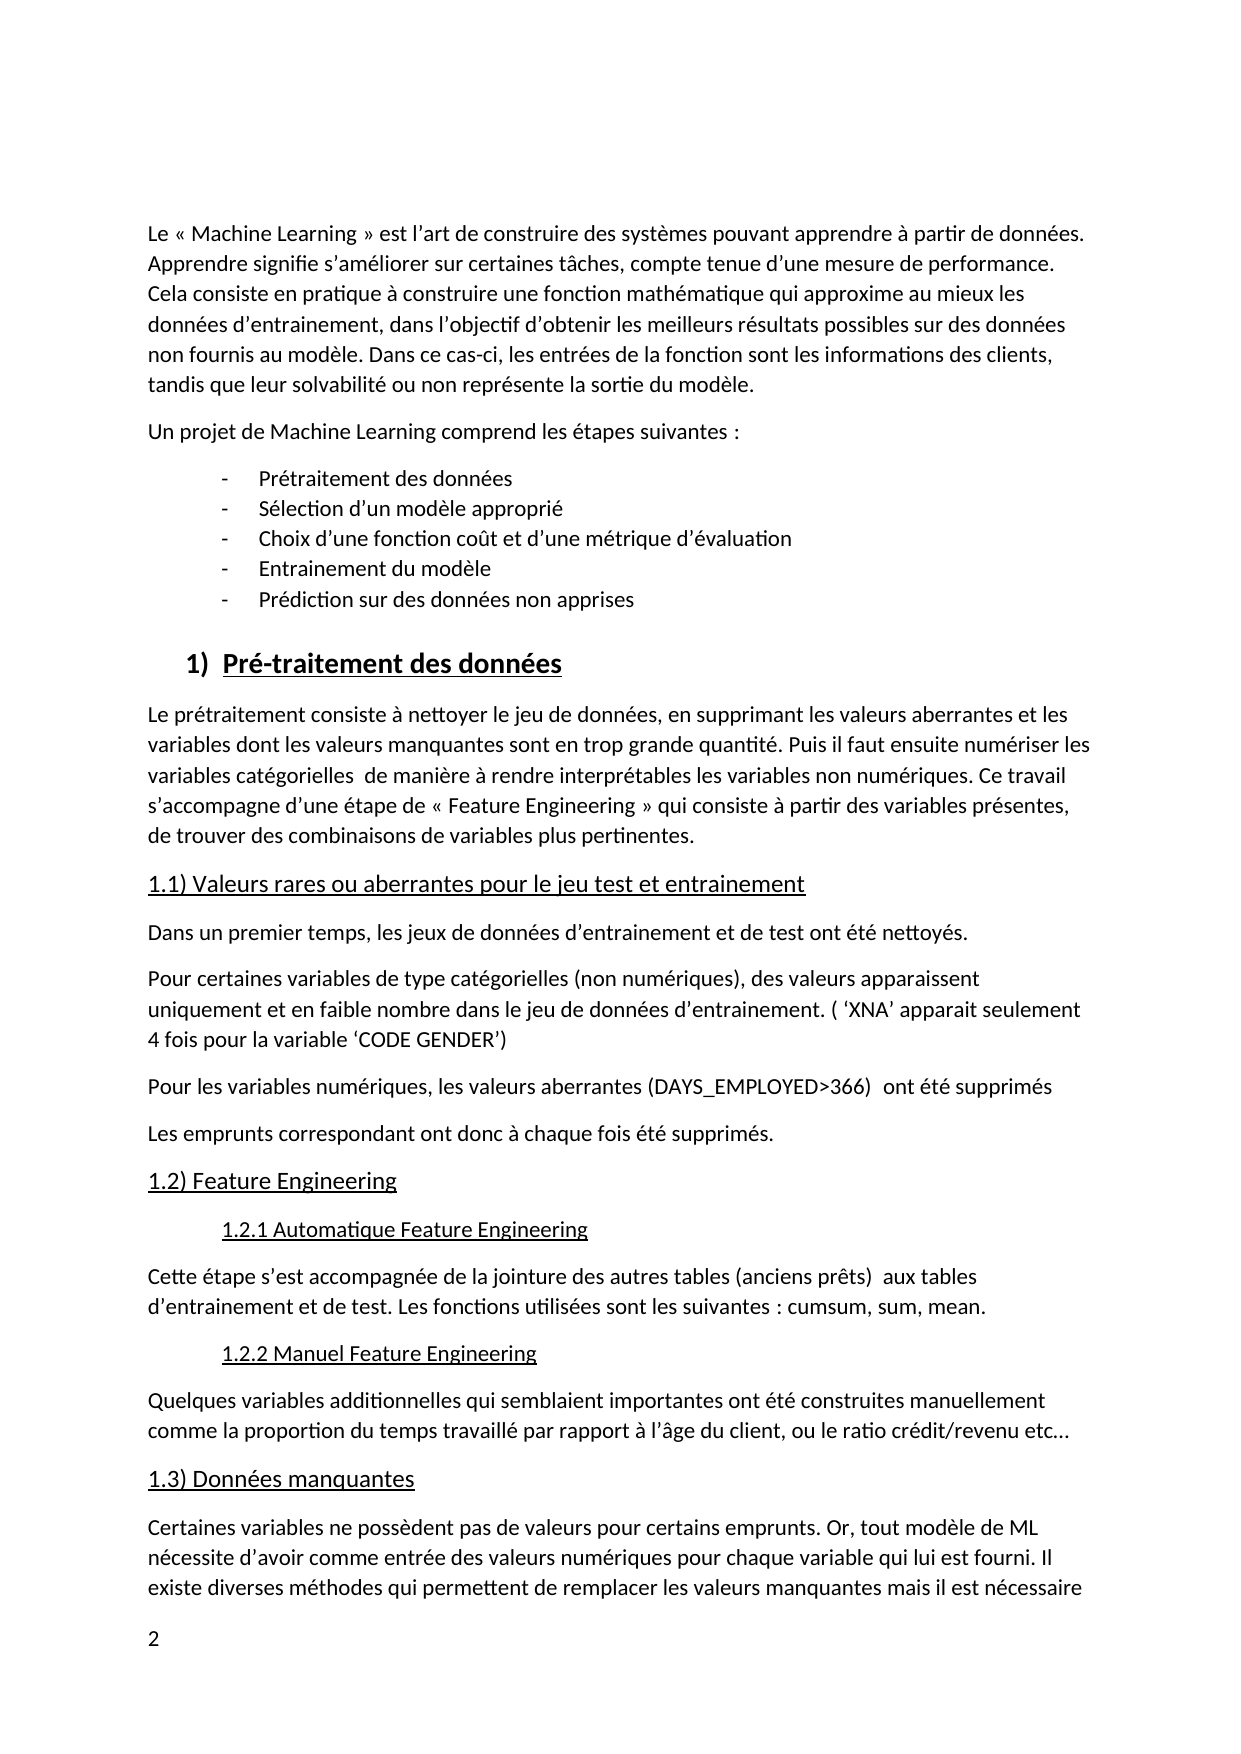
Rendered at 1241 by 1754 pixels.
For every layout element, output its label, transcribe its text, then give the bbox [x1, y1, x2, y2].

list Prédiction sur des données non apprises [221, 585, 1093, 613]
text 1.2.2 Manuel Feature Engineering [148, 1339, 1093, 1367]
text 1.2) Feature Engineering [148, 1166, 1093, 1196]
list Sélection d’un modèle approprié [221, 494, 1093, 522]
text Le prétraitement consiste à nettoyer le jeu de données, en supprimant les valeurs aberrantes et les variables dont les valeurs manquantes sont en trop grande quantité. Puis il faut ensuite numériser les variables catégorielles de manière à rendre interprétables les variables non numériques. Ce travail s’accompagne d’une étape de « Feature Engineering » qui consiste à partir des variables présentes, de trouver des combinaisons de variables plus pertinentes. [148, 700, 1093, 849]
text 1.2.1 Automatique Feature Engineering [148, 1215, 1093, 1243]
text Cette étape s’est accompagnée de la jointure des autres tables (anciens prêts) aux tables d’entrainement et de test. Les fonctions utilisées sont les suivantes : cumsum, sum, mean. [148, 1262, 1093, 1320]
text Pour certaines variables de type catégorielles (non numériques), des valeurs apparaissent uniquement et en faible nombre dans le jeu de données d’entrainement. ( ‘XNA’ apparait seulement 4 fois pour la variable ‘CODE GENDER’) [148, 964, 1093, 1053]
text Un projet de Machine Learning comprend les étapes suivantes : [148, 417, 1093, 445]
text Dans un premier temps, les jeux de données d’entrainement et de test ont été nettoyés. [148, 918, 1093, 946]
text Les emprunts correspondant ont donc à chaque fois été supprimés. [148, 1119, 1093, 1147]
text Quelques variables additionnelles qui semblaient importantes ont été construites manuellement comme la proportion du temps travaillé par rapport à l’âge du client, ou le ratio crédit/revenu etc… [148, 1386, 1093, 1444]
text 1.1) Valeurs rares ou aberrantes pour le jeu test et entrainement [148, 868, 1093, 898]
text Pour les variables numériques, les valeurs aberrantes (DAYS_EMPLOYED>366) ont été supprimés [148, 1072, 1093, 1100]
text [148, 1513, 1093, 1601]
list Prétraitement des données [221, 464, 1093, 492]
list Entrainement du modèle [221, 554, 1093, 583]
list Pré-traitement des données [185, 645, 1093, 681]
text Le « Machine Learning » est l’art de construire des systèmes pouvant apprendre à partir de données. Apprendre signifie s’améliorer sur certaines tâches, compte tenue d’une mesure de performance. Cela consiste en pratique à construire une fonction mathématique qui approxime au mieux les données d’entrainement, dans l’objectif d’obtenir les meilleurs résultats possibles sur des données non fournis au modèle. Dans ce cas-ci, les entrées de la fonction sont les informations des clients, tandis que leur solvabilité ou non représente la sortie du modèle. [148, 219, 1093, 398]
list Choix d’une fonction coût et d’une métrique d’évaluation [221, 524, 1093, 552]
text 1.3) Données manquantes [148, 1463, 1093, 1493]
